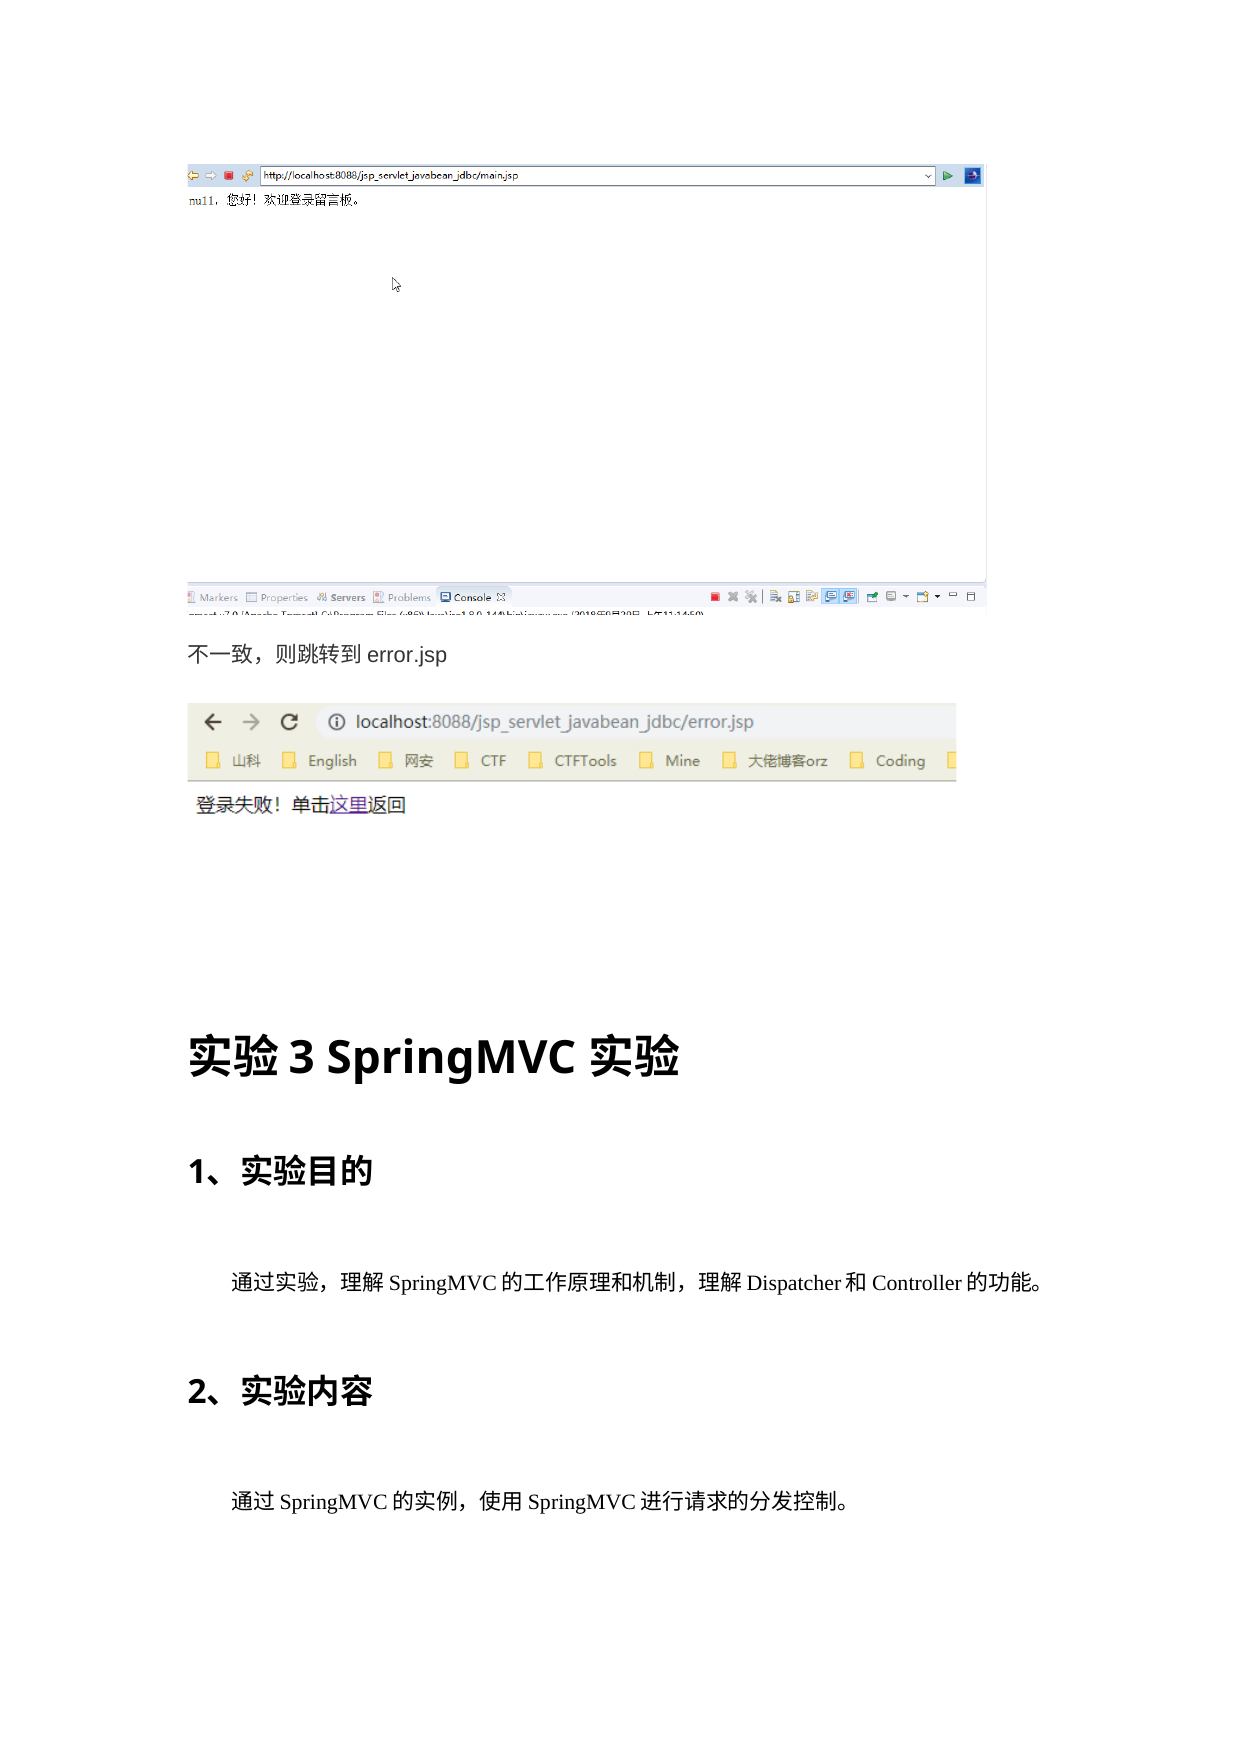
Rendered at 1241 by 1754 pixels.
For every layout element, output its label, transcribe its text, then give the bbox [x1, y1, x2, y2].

subtitle 1、实验目的 [187, 1137, 1053, 1202]
subtitle 实验3 SpringMVC 实验 [187, 1005, 1053, 1102]
text 通过SpringMVC的实例，使用SpringMVC进行请求的分发控制。 [187, 1484, 1053, 1516]
text 不一致，则跳转到error.jsp [187, 637, 1053, 669]
picture [187, 703, 957, 903]
subtitle 2、实验内容 [187, 1356, 1053, 1421]
text 通过实验，理解SpringMVC的工作原理和机制，理解Dispatcher和Controller的功能。 [187, 1264, 1053, 1297]
picture [187, 164, 987, 615]
